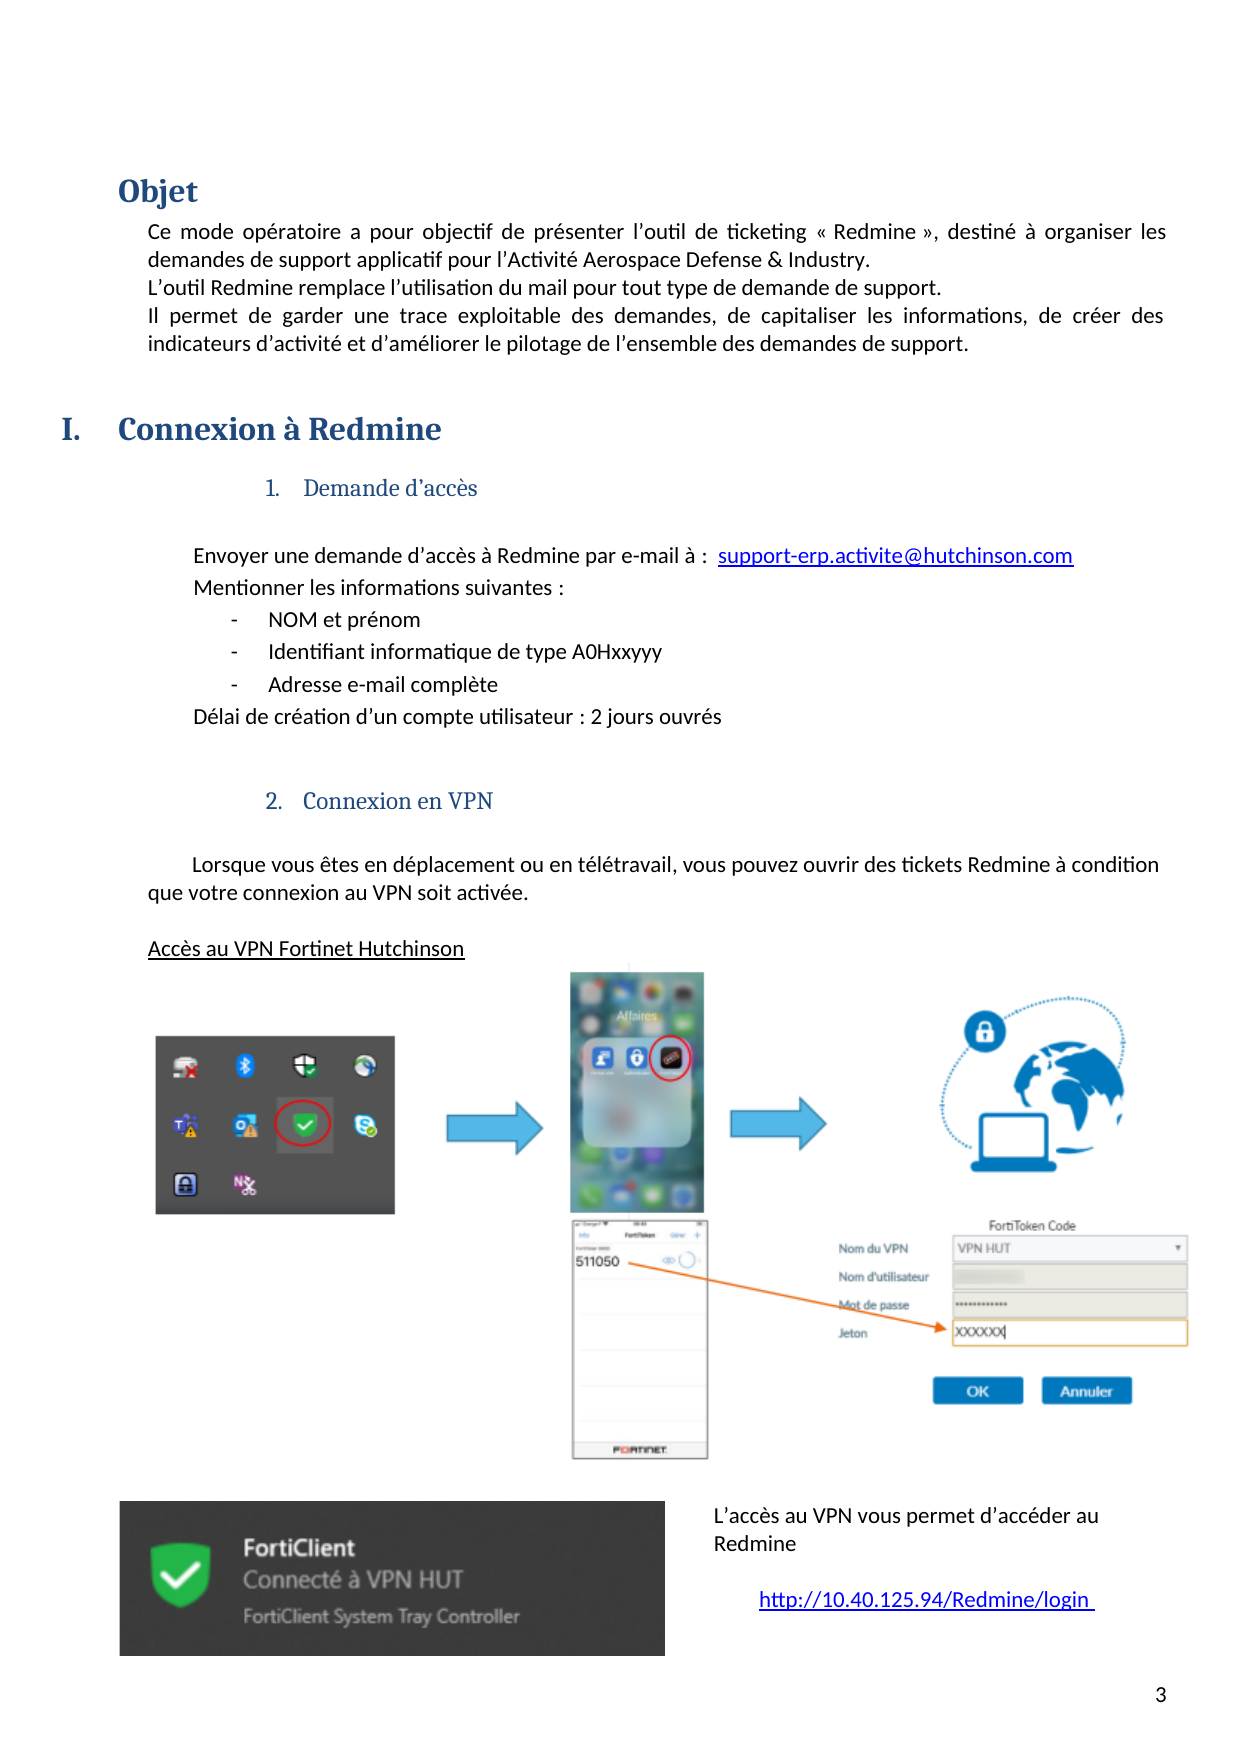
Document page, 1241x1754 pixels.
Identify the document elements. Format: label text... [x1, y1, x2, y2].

list Adresse e-mail complète [231, 670, 1166, 698]
list Envoyer une demande d’accès à Redmine par e-mail à : support-erp.activite@hutchinson.com [193, 541, 1166, 569]
text L’outil Redmine remplace l’utilisation du mail pour tout type de demande de support. [148, 273, 1166, 301]
text L’accès au VPN vous permet d’accéder au Redmine [664, 1501, 1166, 1557]
list NOM et prénom [231, 605, 1166, 633]
list http://10.40.125.94/Redmine/login [664, 1585, 1166, 1613]
list Délai de création d’un compte utilisateur : 2 jours ouvrés [193, 702, 1166, 730]
picture [147, 962, 1196, 1473]
subtitle Demande d’accès [266, 474, 1166, 502]
text Ce mode opératoire a pour objectif de présenter l’outil de ticketing « Redmine », destiné à organiser les demandes de support applicatif pour l’Activité Aerospace Defense & Industry. [148, 217, 1166, 273]
text Lorsque vous êtes en déplacement ou en télétravail, vous pouvez ouvrir des tickets Redmine à condition que votre connexion au VPN soit activée. [148, 850, 1166, 906]
text Accès au VPN Fortinet Hutchinson [148, 934, 1166, 962]
text Il permet de garder une trace exploitable des demandes, de capitaliser les informations, de créer des indicateurs d’activité et d’améliorer le pilotage de l’ensemble des demandes de support. [148, 301, 1166, 357]
subtitle Connexion en VPN [266, 787, 1166, 816]
list Mentionner les informations suivantes : [193, 573, 1166, 601]
picture [118, 1501, 664, 1655]
subtitle Objet [118, 173, 1166, 211]
list Identifiant informatique de type A0Hxxyyy [231, 637, 1166, 666]
subtitle Connexion à Redmine [81, 410, 1166, 449]
